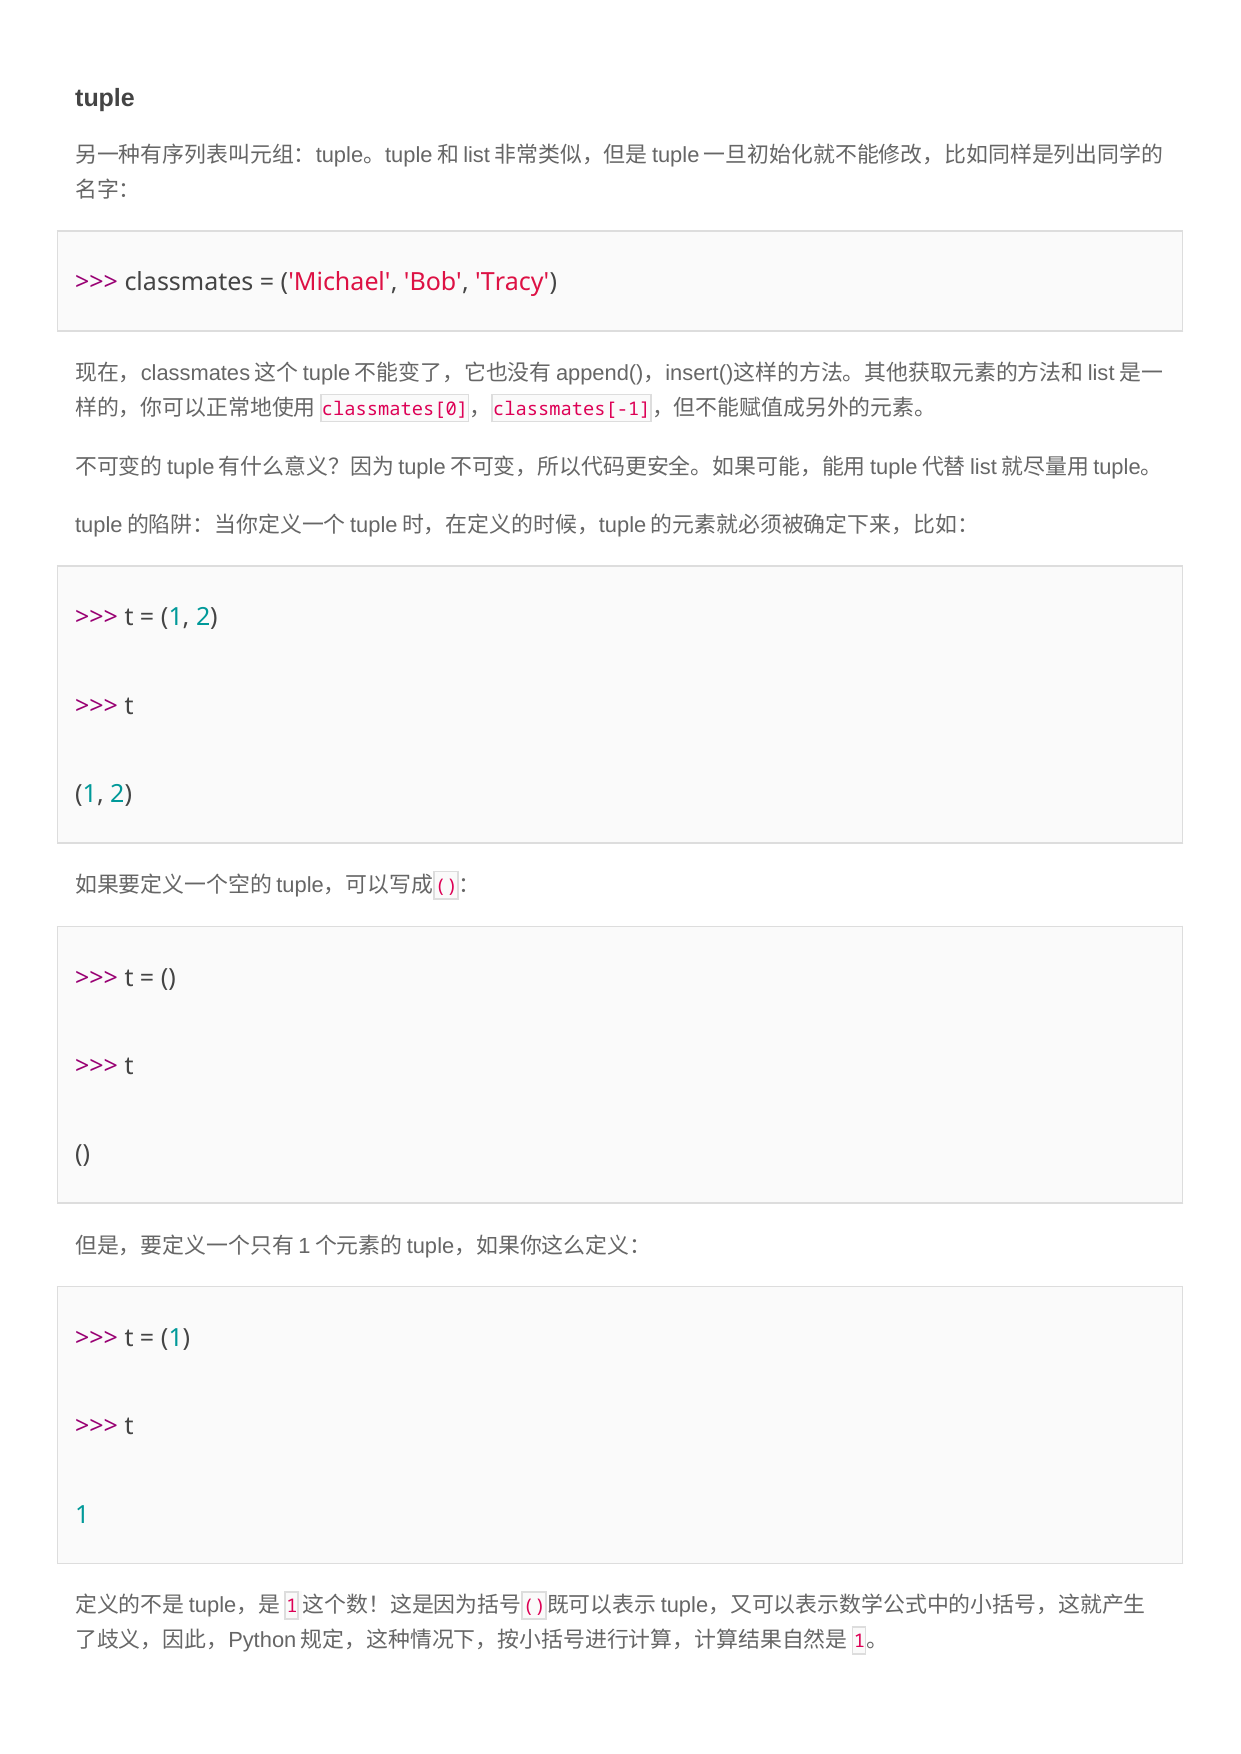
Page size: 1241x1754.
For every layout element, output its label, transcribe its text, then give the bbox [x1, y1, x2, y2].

text >>> classmates = ('Michael', 'Bob', 'Tracy') [58, 232, 1182, 330]
text >>> t [58, 654, 1182, 737]
text >>> t [58, 1374, 1182, 1457]
subtitle tuple [75, 81, 1165, 113]
text 1 [58, 1463, 1182, 1563]
text 但是，要定义一个只有1个元素的tuple，如果你这么定义： [75, 1227, 1165, 1260]
text 不可变的tuple有什么意义？因为tuple不可变，所以代码更安全。如果可能，能用tuple代替list就尽量用tuple。 [75, 448, 1165, 481]
text 现在，classmates这个tuple不能变了，它也没有append()，insert()这样的方法。其他获取元素的方法和list是一样的，你可以正常地使用classmates[0]，classmates[-1]，但不能赋值成另外的元素。 [75, 355, 1165, 422]
text 定义的不是tuple，是1这个数！这是因为括号()既可以表示tuple，又可以表示数学公式中的小括号，这就产生了歧义，因此，Python规定，这种情况下，按小括号进行计算，计算结果自然是1。 [75, 1587, 1165, 1655]
text >>> t = () [58, 927, 1182, 1009]
text 如果要定义一个空的tuple，可以写成()： [75, 867, 1165, 899]
text >>> t [58, 1014, 1182, 1097]
text >>> t = (1, 2) [58, 567, 1182, 648]
text (1, 2) [58, 742, 1182, 842]
text tuple的陷阱：当你定义一个tuple时，在定义的时候，tuple的元素就必须被确定下来，比如： [75, 507, 1165, 539]
text () [58, 1102, 1182, 1202]
text 另一种有序列表叫元组：tuple。tuple和list非常类似，但是tuple一旦初始化就不能修改，比如同样是列出同学的名字： [75, 137, 1165, 204]
text >>> t = (1) [58, 1287, 1182, 1369]
